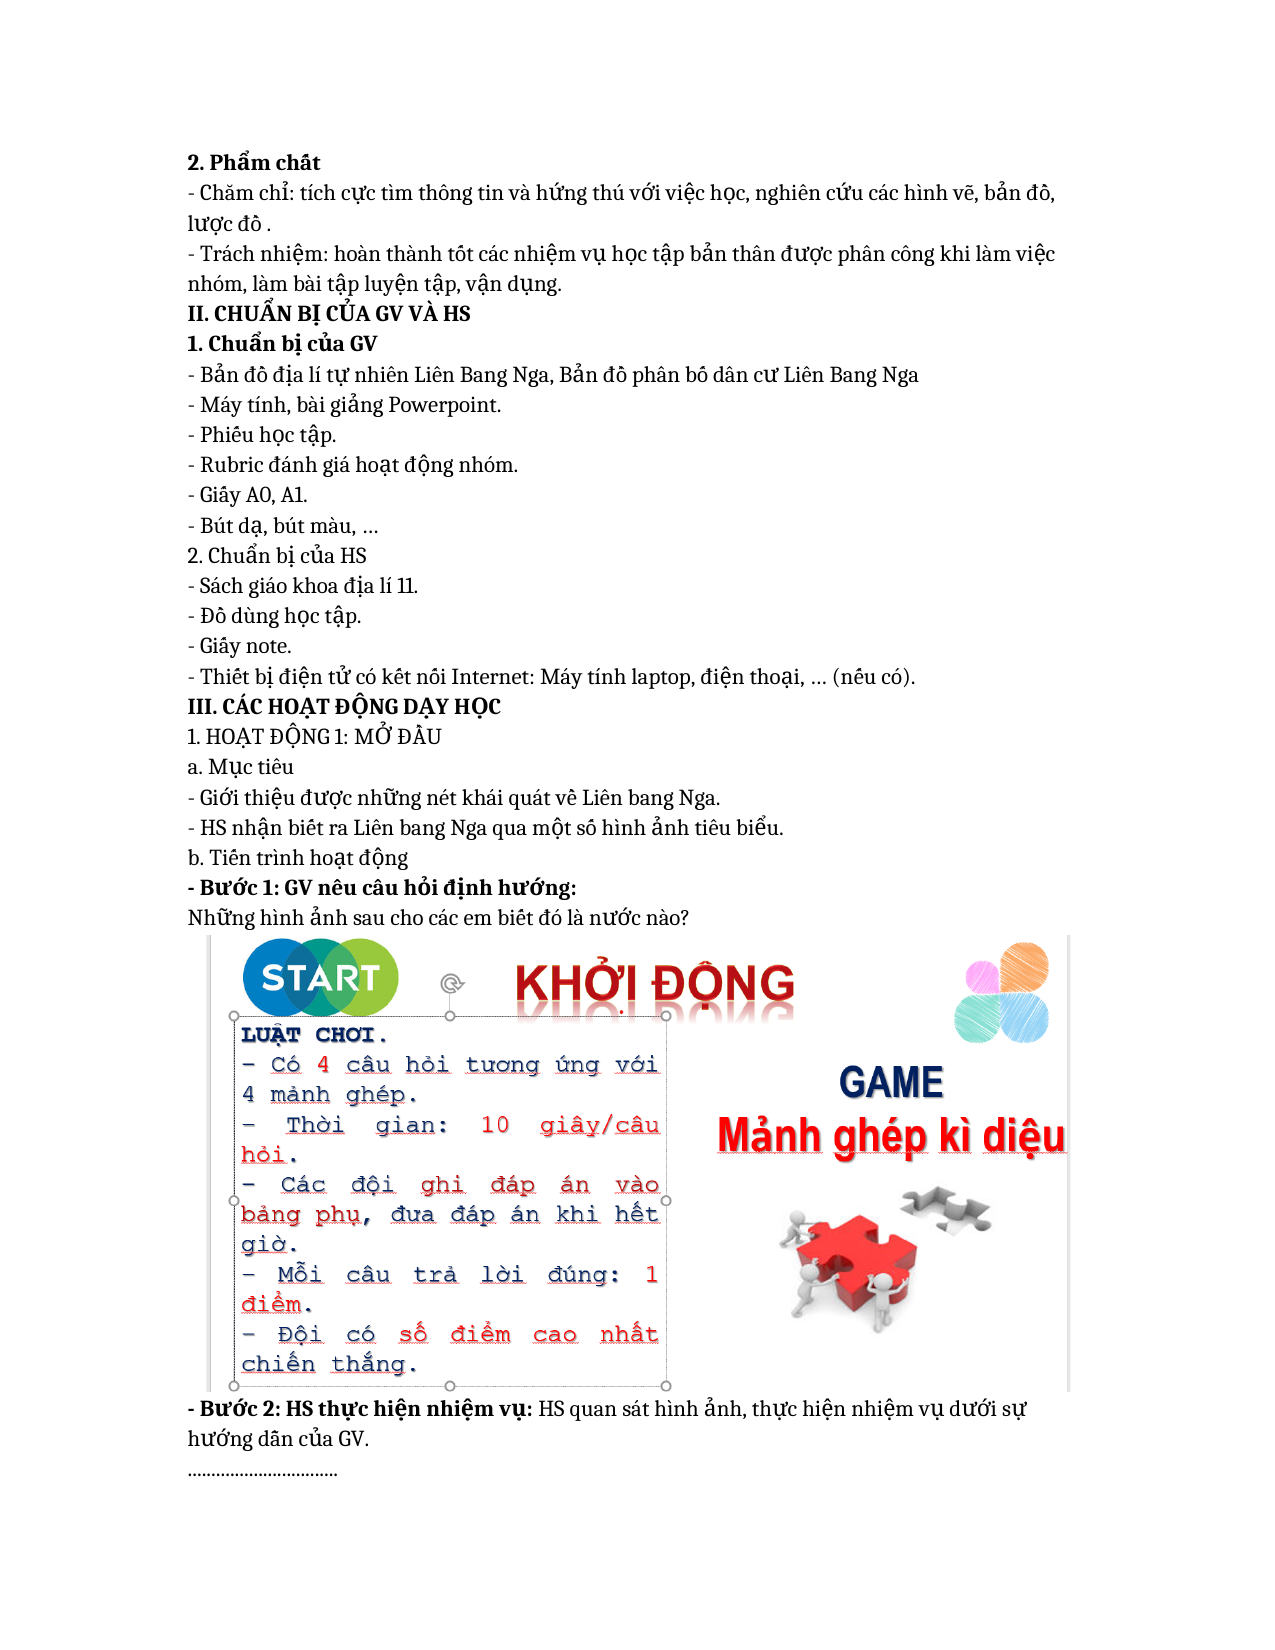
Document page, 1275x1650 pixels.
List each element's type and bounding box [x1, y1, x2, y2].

picture [206, 935, 1071, 1392]
text [187, 150, 1087, 1482]
